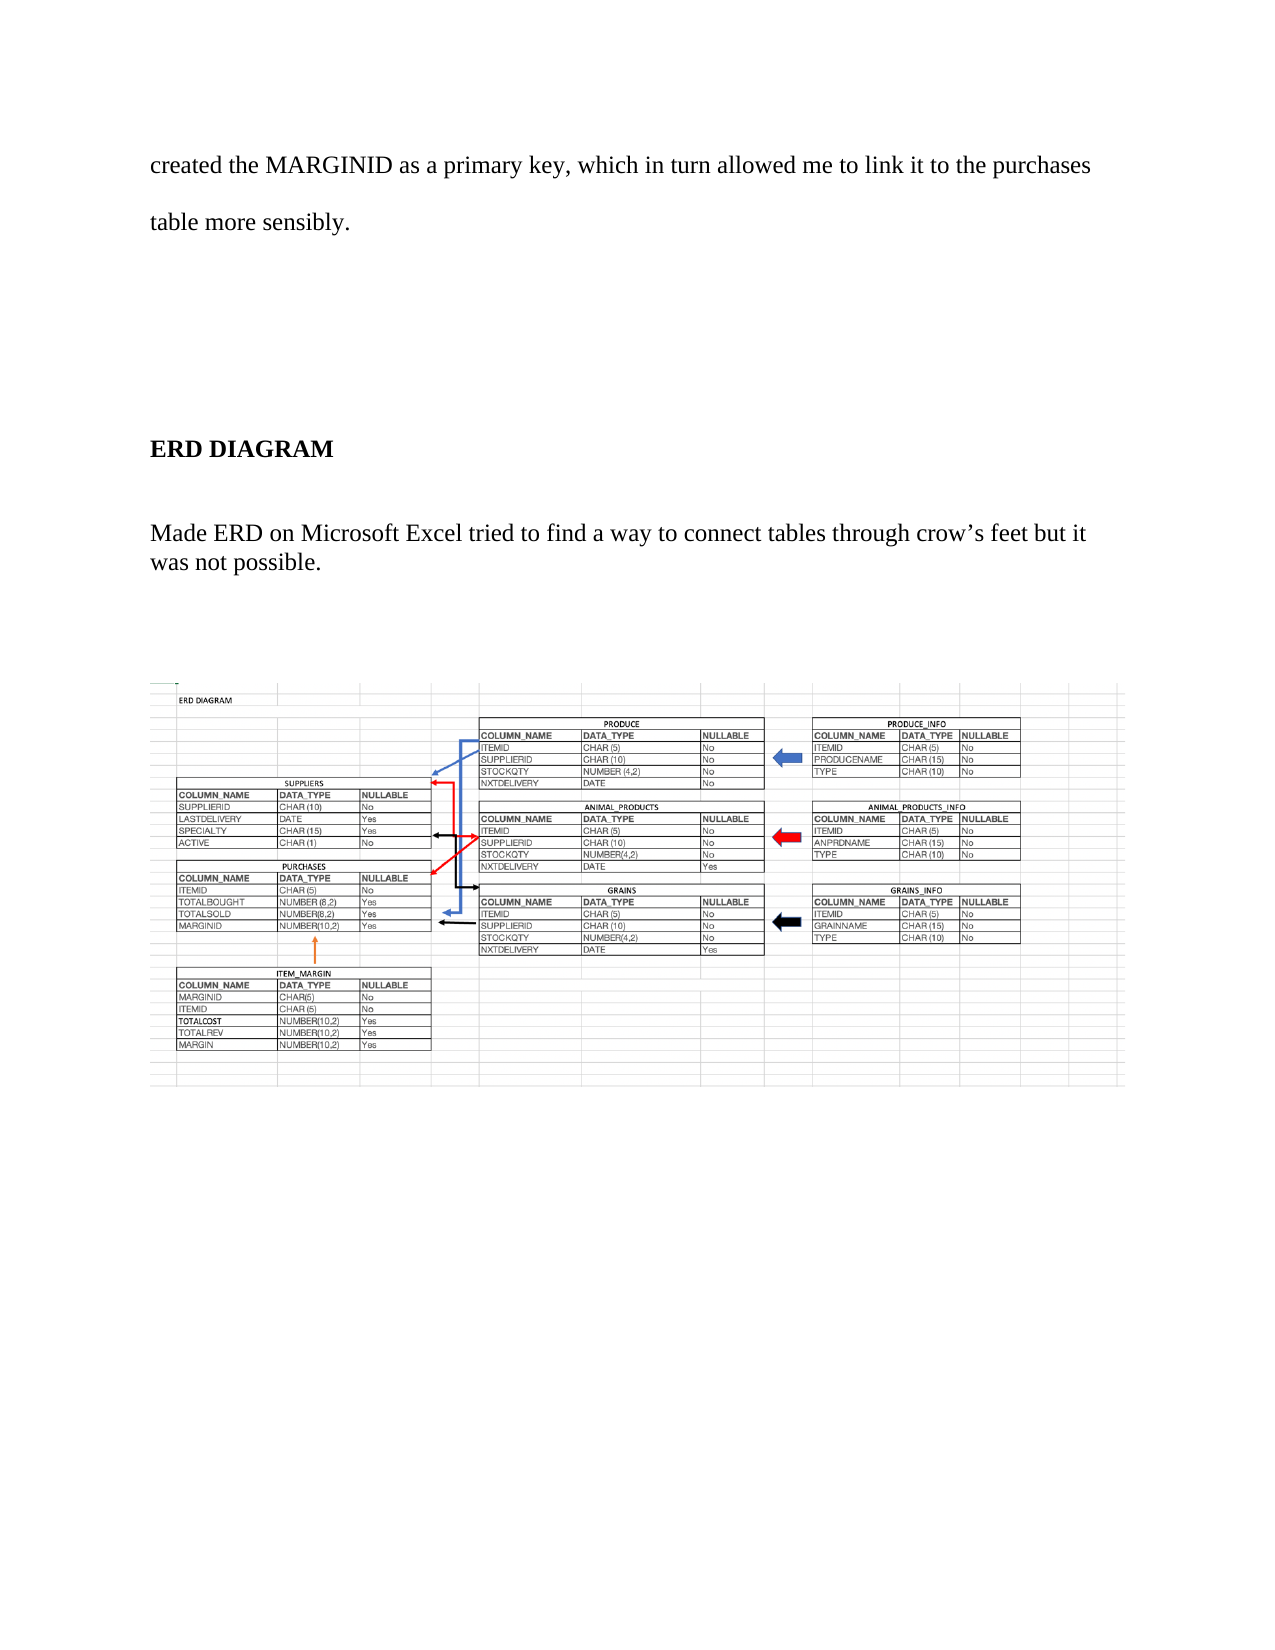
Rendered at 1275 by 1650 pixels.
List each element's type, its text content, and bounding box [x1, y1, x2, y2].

text ERD DIAGRAM [150, 434, 1125, 493]
picture [150, 683, 1125, 1087]
text Made ERD on Microsoft Excel tried to find a way to connect tables through crow’s feet but it was not possible. [150, 518, 1125, 576]
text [150, 150, 1125, 236]
